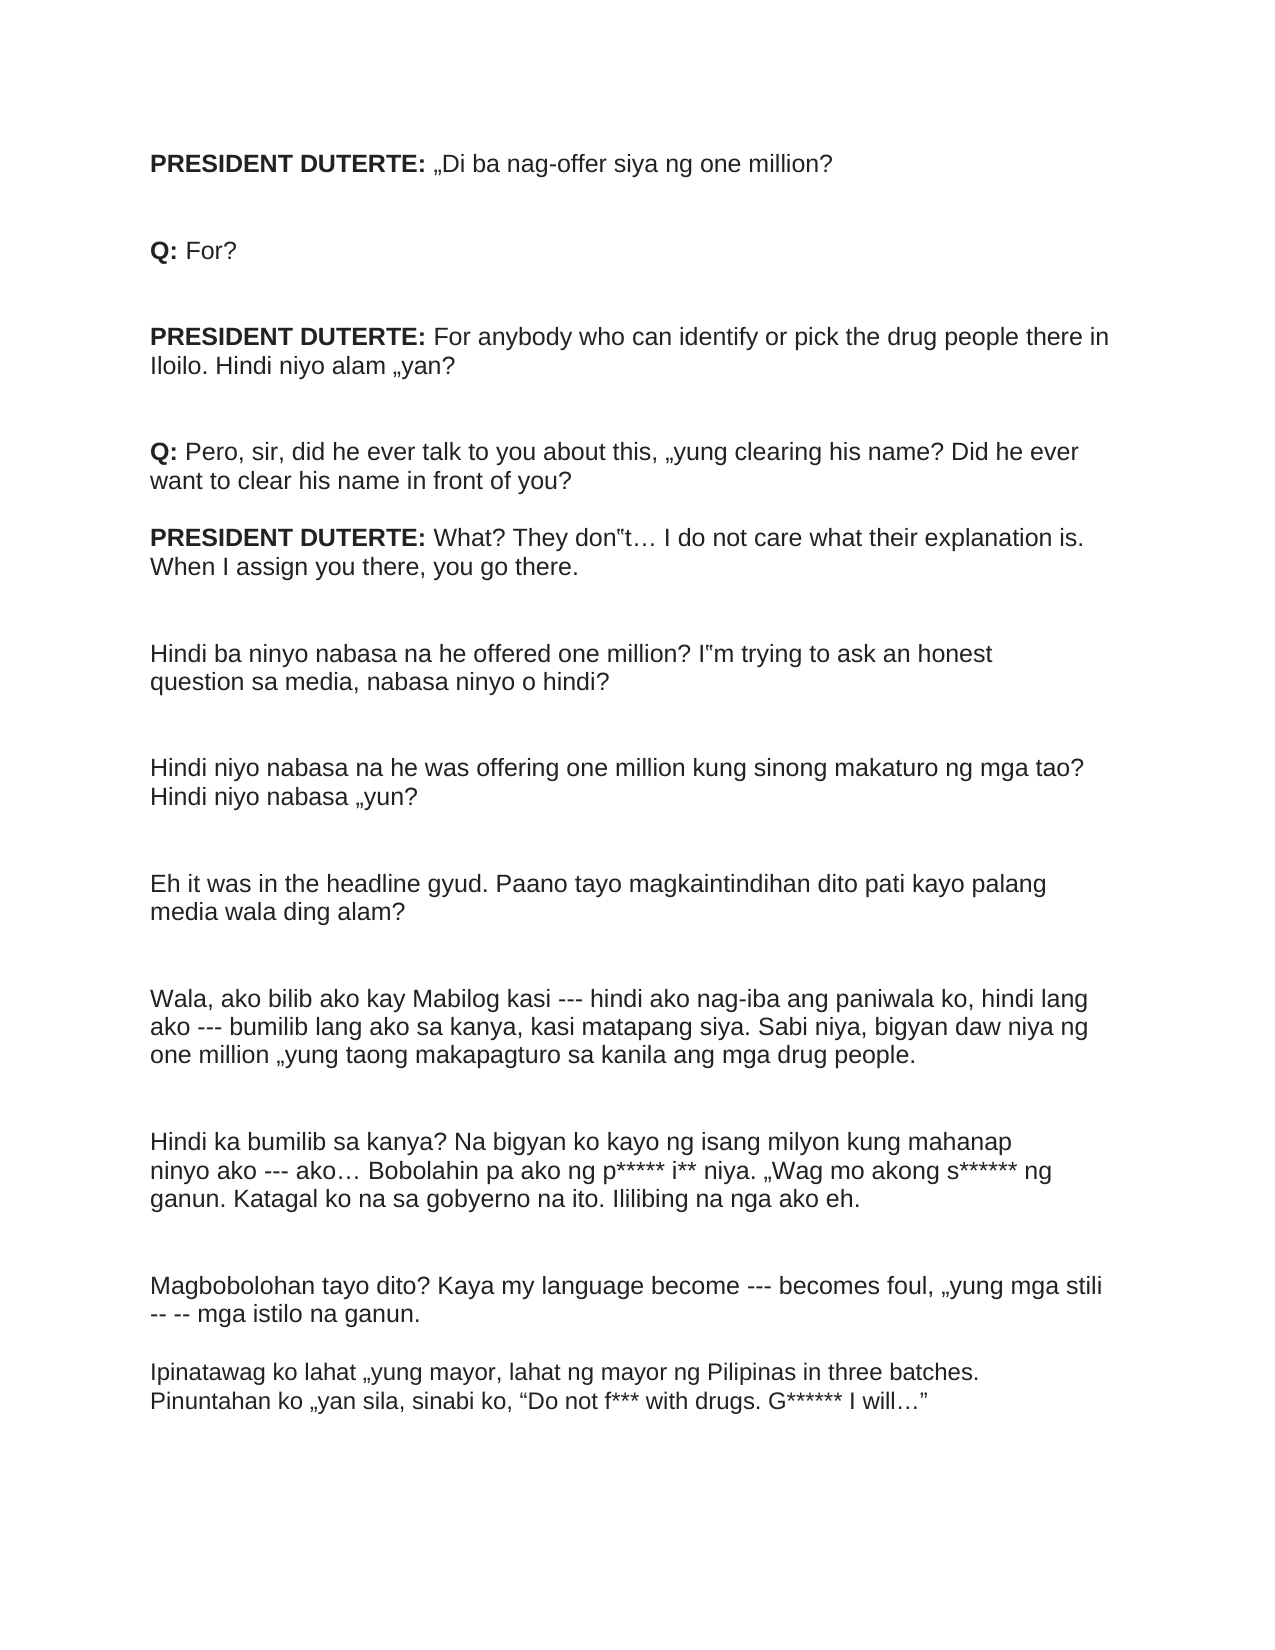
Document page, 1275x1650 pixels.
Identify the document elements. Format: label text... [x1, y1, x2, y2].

text Hindi ba ninyo nabasa na he offered one million? I‟m trying to ask an honest question sa media, nabasa ninyo o hindi? [150, 639, 1092, 696]
text Hindi niyo nabasa na he was offering one million kung sinong makaturo ng mga tao? [150, 753, 1125, 782]
text PRESIDENT DUTERTE: For anybody who can identify or pick the drug people there in Iloilo. Hindi niyo alam „yan? [150, 323, 1110, 379]
text Hindi niyo nabasa „yun? [150, 782, 1125, 811]
text Eh it was in the headline gyud. Paano tayo magkaintindihan dito pati kayo palang media wala ding alam? [150, 869, 1123, 926]
text Hindi ka bumilib sa kanya? Na bigyan ko kayo ng isang milyon kung mahanap ninyo ako --- ako… Bobolahin pa ako ng p***** i** niya. „Wag mo akong s****** ng ganun. Katagal ko na sa gobyerno na ito. Ililibing na nga ako eh. [150, 1128, 1079, 1213]
text Magbobolohan tayo dito? Kaya my language become --- becomes foul, „yung mga stili -- -- mga istilo na ganun. [150, 1272, 1125, 1328]
list Pero, sir, did he ever talk to you about this, „yung clearing his name? Did he ever want to clear his name in front of you? [150, 438, 1125, 494]
text PRESIDENT DUTERTE: What? They don‟t… I do not care what their explanation is. [150, 523, 1125, 552]
list For? [150, 236, 1125, 264]
text Ipinatawag ko lahat „yung mayor, lahat ng mayor ng Pilipinas in three batches. Pinuntahan ko „yan sila, sinabi ko, “Do not f*** with drugs. G****** I will…” [150, 1358, 1014, 1414]
text PRESIDENT DUTERTE: „Di ba nag-offer siya ng one million? [150, 149, 1125, 178]
text Wala, ako bilib ako kay Mabilog kasi --- hindi ako nag-iba ang paniwala ko, hindi lang ako --- bumilib lang ako sa kanya, kasi matapang siya. Sabi niya, bigyan daw niya ng one million „yung taong makapagturo sa kanila ang mga drug people. [150, 985, 1089, 1069]
text When I assign you there, you go there. [150, 552, 1125, 581]
